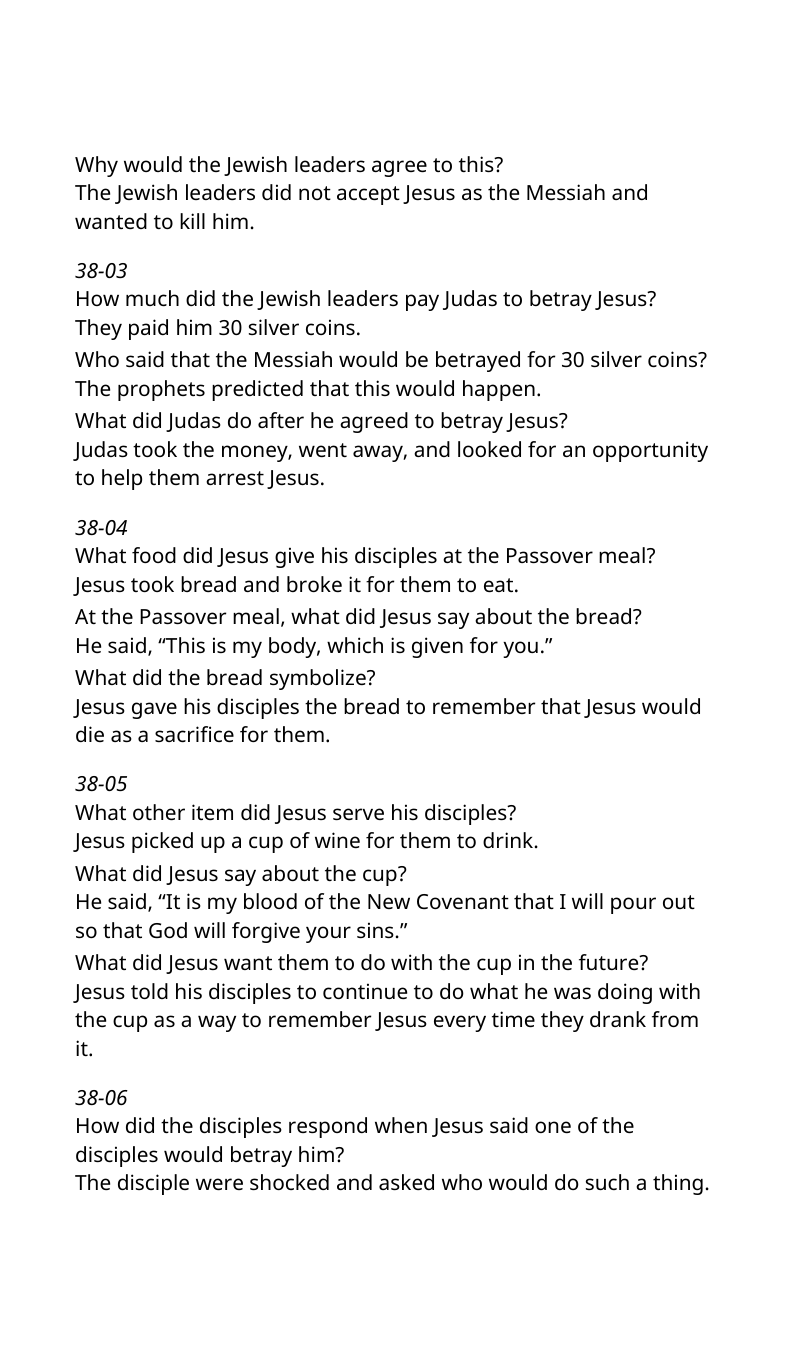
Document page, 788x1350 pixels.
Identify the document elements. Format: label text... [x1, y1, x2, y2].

subtitle 38-03 [75, 256, 712, 284]
text What food did Jesus give his disciples at the Passover meal? Jesus took bread and broke it for them to eat. [75, 541, 712, 598]
text Why would the Jewish leaders agree to this? The Jewish leaders did not accept Jesus as the Messiah and wanted to kill him. [75, 150, 712, 235]
text What did Judas do after he agreed to betray Jesus? Judas took the money, went away, and looked for an opportunity to help them arrest Jesus. [75, 407, 712, 492]
subtitle 38-05 [75, 769, 712, 798]
text How much did the Jewish leaders pay Judas to betray Jesus? They paid him 30 silver coins. [75, 284, 712, 341]
text At the Passover meal, what did Jesus say about the bread? He said, “This is my body, which is given for you.” [75, 602, 712, 659]
text What did Jesus want them to do with the cup in the future? Jesus told his disciples to continue to do what he was doing with the cup as a way to remember Jesus every time they drank from it. [75, 948, 712, 1062]
text What did Jesus say about the cup? He said, “It is my blood of the New Covenant that I will pour out so that God will forgive your sins.” [75, 859, 712, 944]
subtitle 38-06 [75, 1083, 712, 1111]
subtitle 38-04 [75, 513, 712, 541]
text What did the bread symbolize? Jesus gave his disciples the bread to remember that Jesus would die as a sacrifice for them. [75, 663, 712, 749]
text How did the disciples respond when Jesus said one of the disciples would betray him? The disciple were shocked and asked who would do such a thing. [75, 1111, 712, 1197]
text Who said that the Messiah would be betrayed for 30 silver coins? The prophets predicted that this would happen. [75, 346, 712, 402]
text What other item did Jesus serve his disciples? Jesus picked up a cup of wine for them to drink. [75, 798, 712, 855]
